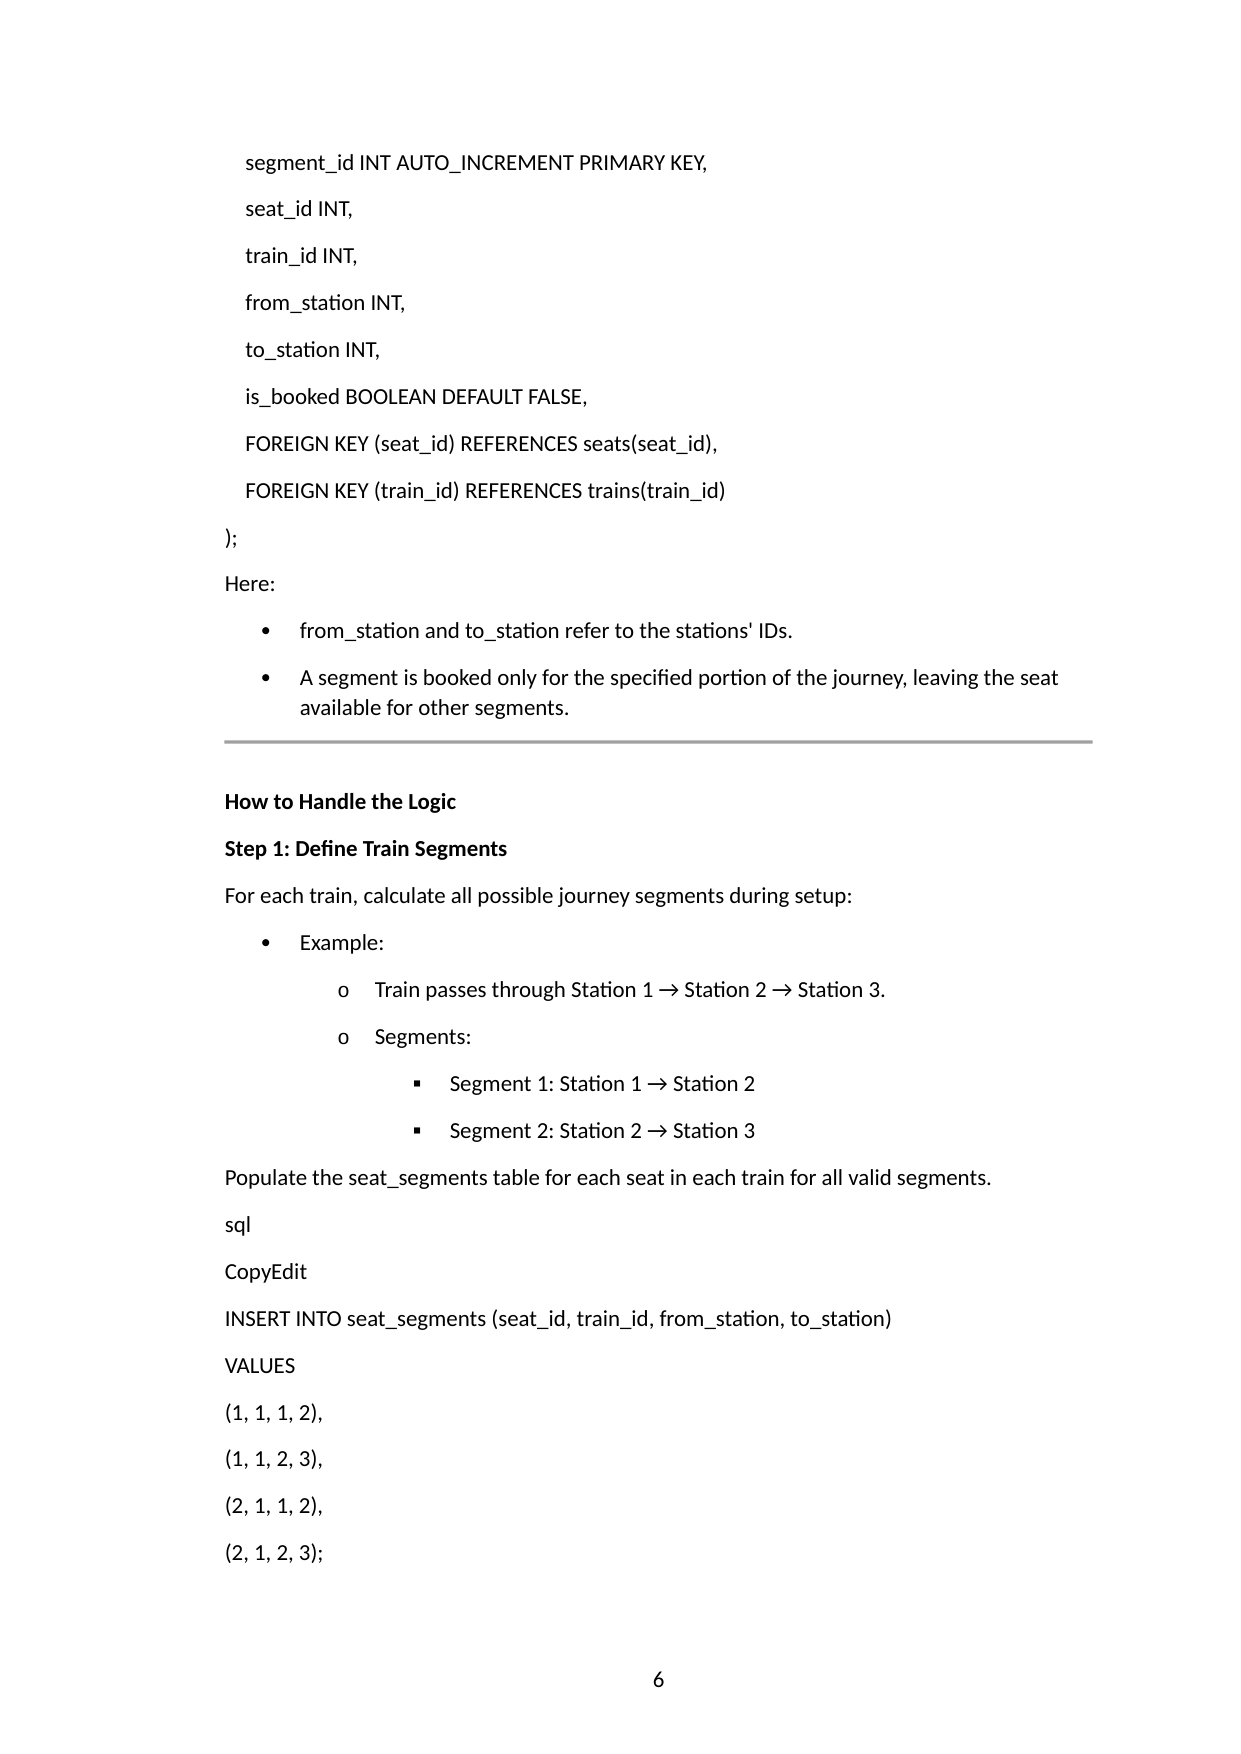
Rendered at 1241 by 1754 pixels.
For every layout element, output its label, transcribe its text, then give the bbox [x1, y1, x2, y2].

text Here: [224, 569, 1092, 598]
text CopyEdit [224, 1257, 1092, 1285]
text (2, 1, 2, 3); [224, 1538, 1092, 1566]
text FOREIGN KEY (train_id) REFERENCES trains(train_id) [224, 476, 1092, 504]
list Example: [262, 928, 1092, 956]
text INSERT INTO seat_segments (seat_id, train_id, from_station, to_station) [224, 1304, 1092, 1332]
text Step 1: Define Train Segments [224, 834, 1092, 862]
text (2, 1, 1, 2), [224, 1491, 1092, 1519]
text FOREIGN KEY (seat_id) REFERENCES seats(seat_id), [224, 429, 1092, 457]
list Segment 2: Station 2 → Station 3 [412, 1116, 1092, 1144]
text (1, 1, 1, 2), [224, 1398, 1092, 1426]
text VALUES [224, 1351, 1092, 1379]
list Segment 1: Station 1 → Station 2 [412, 1069, 1092, 1098]
text ); [224, 523, 1092, 551]
text segment_id INT AUTO_INCREMENT PRIMARY KEY, [224, 148, 1092, 176]
text How to Handle the Logic [224, 787, 1092, 815]
list A segment is booked only for the specified portion of the journey, leaving the seat available for other segments. [262, 663, 1092, 722]
list Train passes through Station 1 → Station 2 → Station 3. [337, 975, 1092, 1003]
text train_id INT, [224, 241, 1092, 269]
text (1, 1, 2, 3), [224, 1444, 1092, 1473]
text For each train, calculate all possible journey segments during setup: [224, 881, 1092, 909]
text is_booked BOOLEAN DEFAULT FALSE, [224, 382, 1092, 410]
list from_station and to_station refer to the stations' IDs. [262, 616, 1092, 644]
text sql [224, 1210, 1092, 1238]
text seat_id INT, [224, 194, 1092, 223]
text Populate the seat_segments table for each seat in each train for all valid segments. [224, 1163, 1092, 1191]
list Segments: [337, 1022, 1092, 1051]
text to_station INT, [224, 335, 1092, 363]
text from_station INT, [224, 288, 1092, 316]
